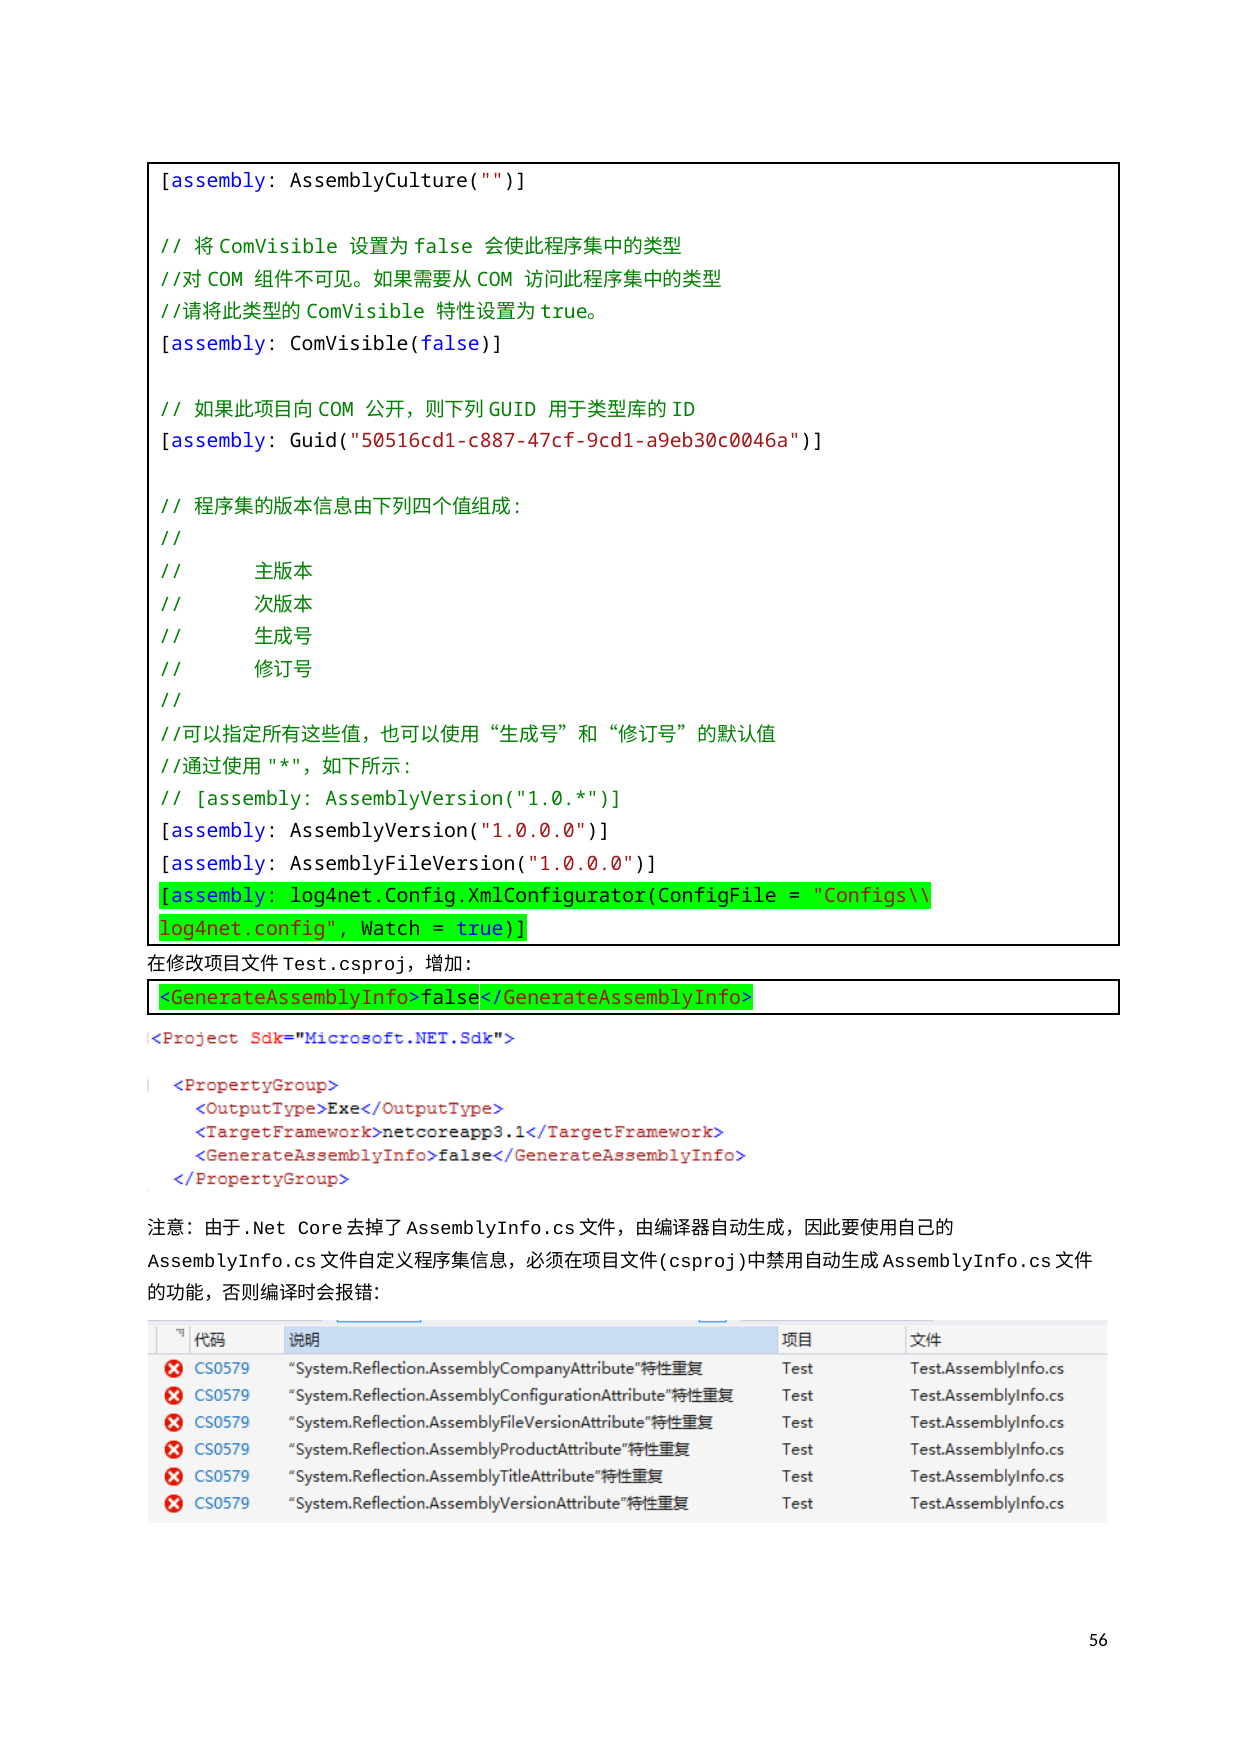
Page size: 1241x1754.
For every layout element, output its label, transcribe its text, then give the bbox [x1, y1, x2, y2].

picture [147, 1027, 1108, 1198]
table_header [149, 164, 1118, 944]
table_header <GenerateAssemblyInfo>false</GenerateAssemblyInfo> [149, 981, 1118, 1013]
text 注意：由于.Net Core去掉了AssemblyInfo.cs文件，由编译器自动生成，因此要使用自己的AssemblyInfo.cs文件自定义程序集信息，必须在项目文件(csproj)中禁用自动生成AssemblyInfo.cs文件的功能，否则编译时会报错： [148, 1210, 1107, 1308]
text 在修改项目文件Test.csproj，增加: [148, 946, 1107, 979]
picture [147, 1320, 1108, 1523]
